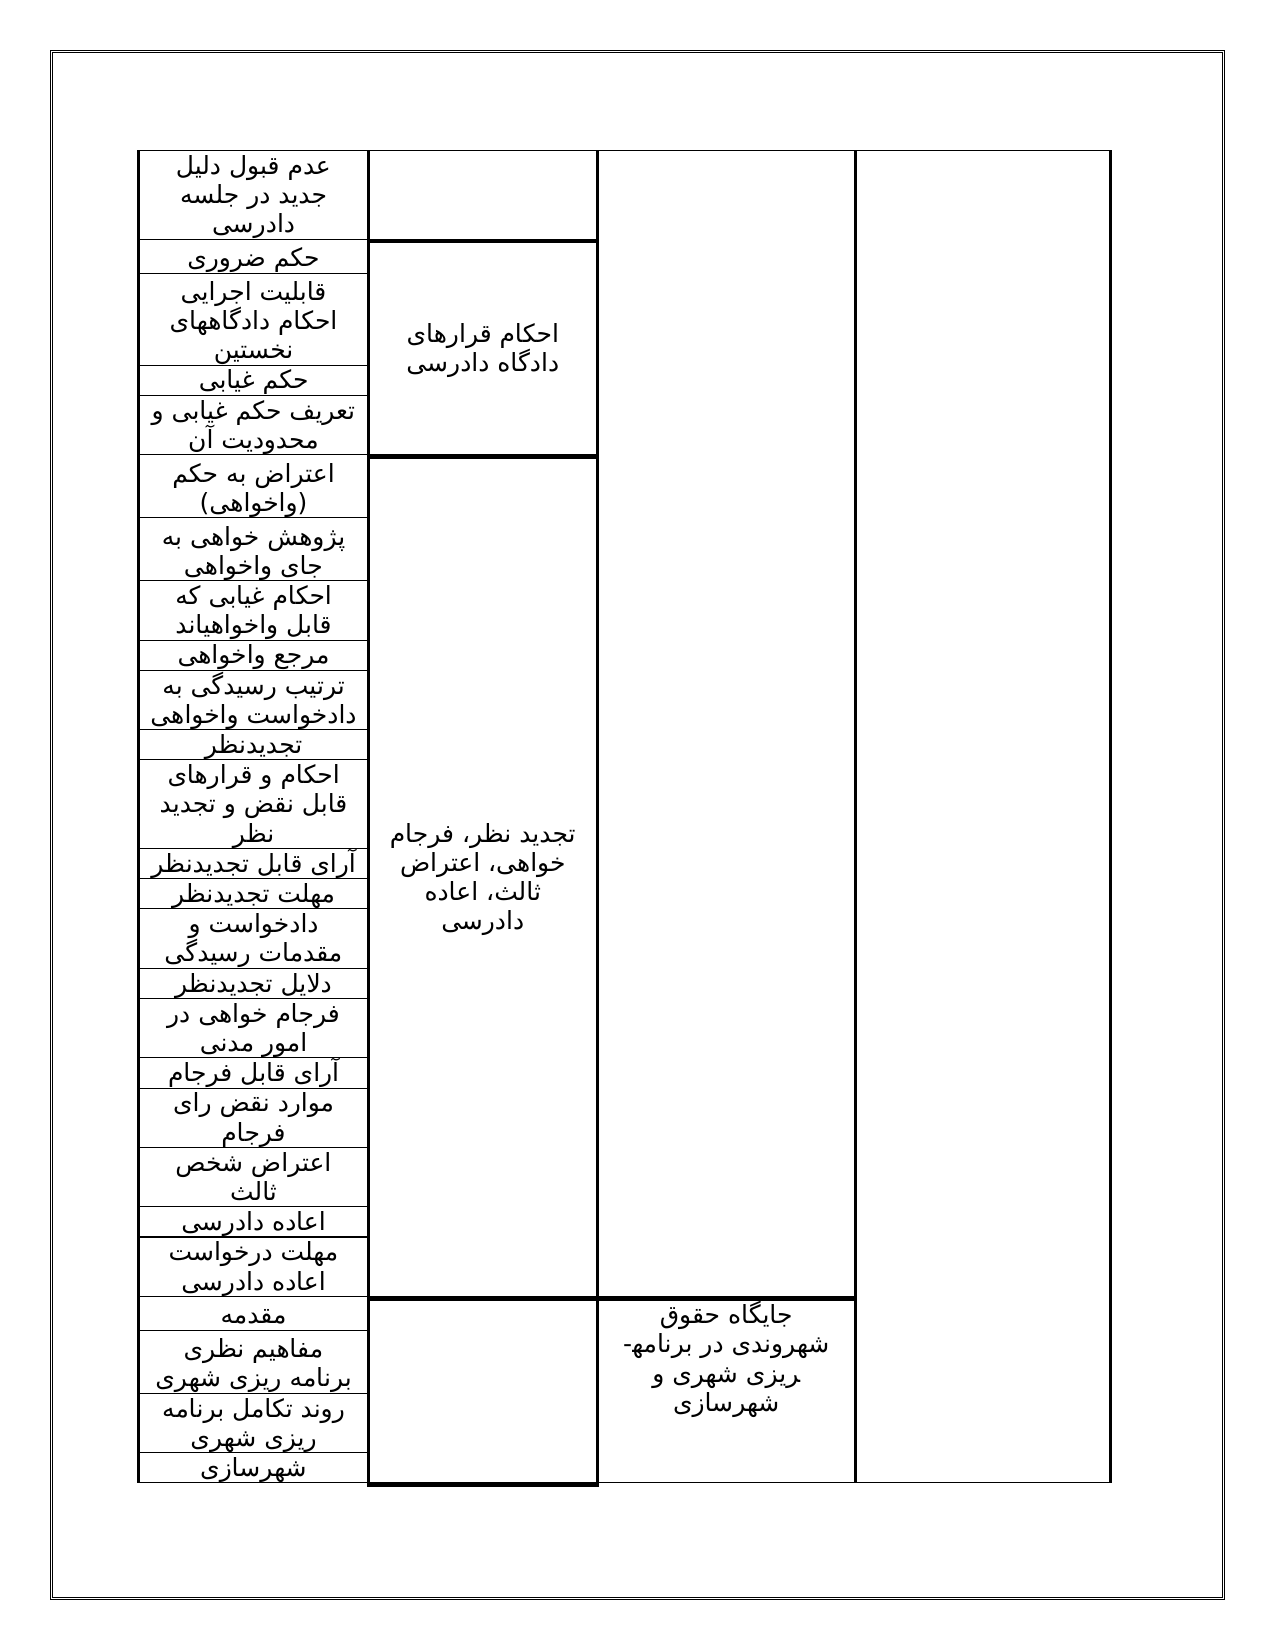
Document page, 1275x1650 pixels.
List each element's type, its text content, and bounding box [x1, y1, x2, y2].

table_cell دلایل تجدیدنظر [140, 969, 367, 998]
table_cell روند تکامل برنامه ریزی شهری [140, 1394, 367, 1452]
table_cell آرای قابل فرجام [140, 1058, 367, 1087]
table_cell تجدید نظر، فرجام خواهی، اعتراض ثالث، اعاده دادرسی [370, 459, 596, 1296]
table_cell جایگاه حقوق شهروندی در برنامهریزی شهری و شهرسازی [599, 1301, 854, 1482]
table_cell موارد نقض رای فرجام [140, 1089, 367, 1147]
table_cell [370, 1301, 596, 1482]
table_cell احکام و قرارهای قابل نقض و تجدید نظر [140, 760, 367, 848]
table_cell مهلت درخواست اعاده دادرسی [140, 1238, 367, 1296]
table_cell آرای قابل تجدیدنظر [140, 849, 367, 878]
table_cell تجدیدنظر [140, 730, 367, 759]
table_cell عدم قبول دلیل جدید در جلسه دادرسی [140, 151, 367, 238]
table_cell احکام غیابی که قابل واخواهیاند [140, 581, 367, 639]
table_cell حکم غیابی [140, 366, 367, 395]
table_cell حکم ضروری [140, 240, 367, 272]
table_cell پژوهش خواهی به جای واخواهی [140, 518, 367, 580]
table_cell اعتراض شخص ثالث [140, 1148, 367, 1206]
table_cell قابلیت اجرایی احکام دادگاههای نخستین [140, 274, 367, 364]
table_cell شهرسازی [140, 1453, 367, 1482]
table_cell اعتراض به حکم (واخواهی) [140, 455, 367, 517]
table_cell مفاهیم نظری برنامه ریزی شهری [140, 1331, 367, 1393]
table_cell احکام قرارهای دادگاه دادرسی [370, 243, 596, 454]
table_cell اعاده دادرسی [140, 1207, 367, 1236]
table_cell مهلت تجدیدنظر [140, 879, 367, 908]
table_cell ترتیب رسیدگی به دادخواست واخواهی [140, 671, 367, 729]
table_cell تعریف حکم غیابی و محدودیت آن [140, 396, 367, 454]
table_cell مقدمه [140, 1297, 367, 1330]
table_cell فرجام خواهی در امور مدنی [140, 999, 367, 1057]
table_cell دادخواست و مقدمات رسیدگی [140, 909, 367, 968]
table_cell مرجع واخواهی [140, 641, 367, 670]
